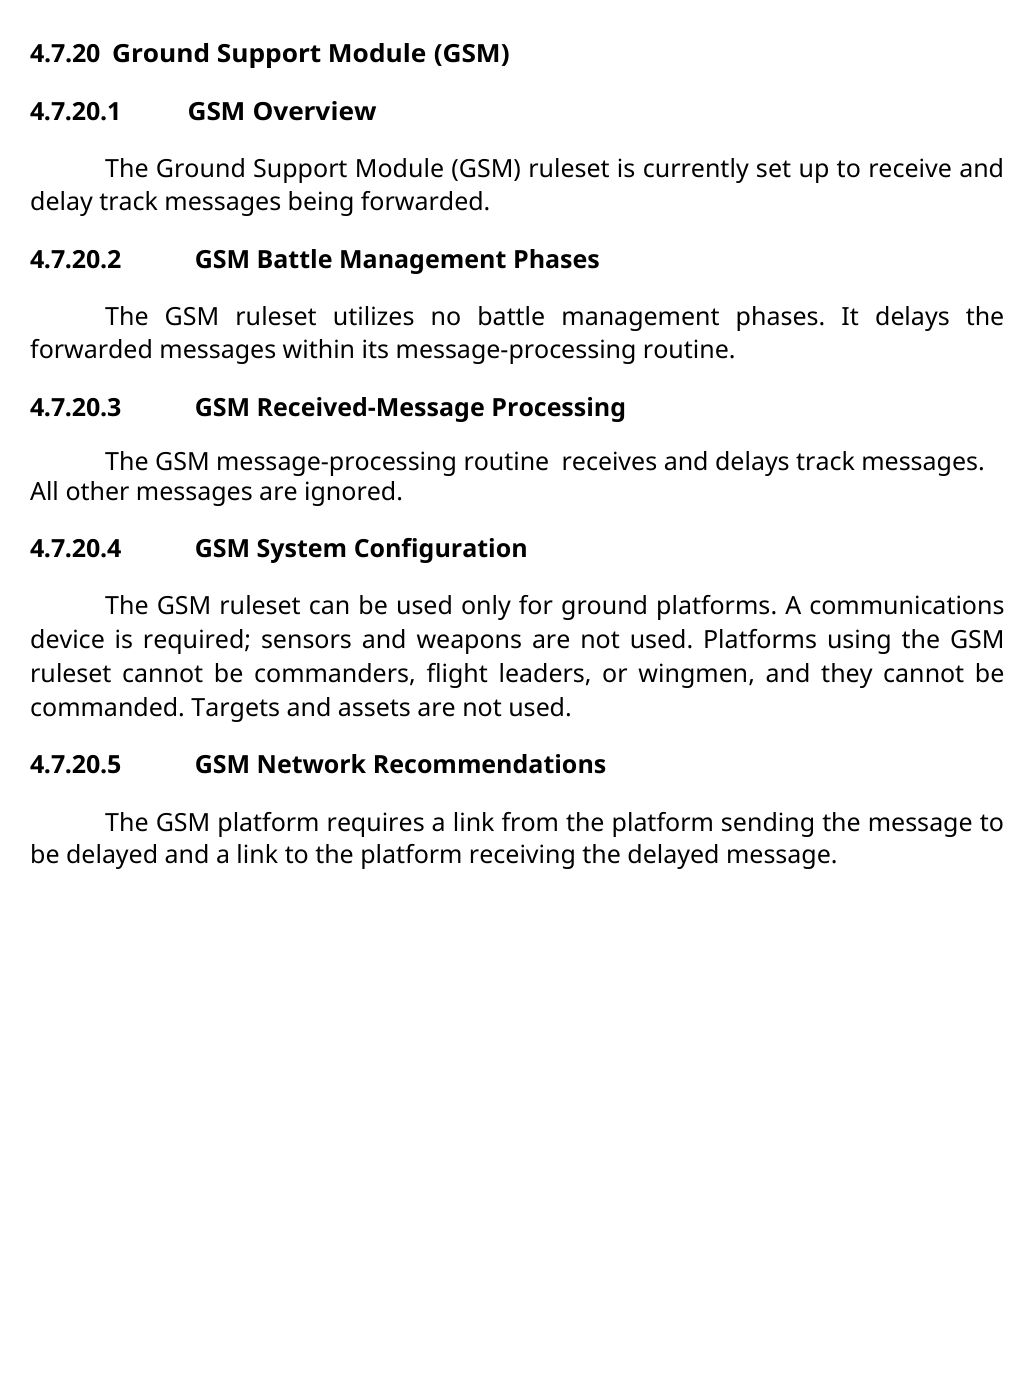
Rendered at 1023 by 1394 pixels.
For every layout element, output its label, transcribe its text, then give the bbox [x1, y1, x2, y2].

text The GSM ruleset can be used only for ground platforms. A communications device is required; sensors and weapons are not used. Platforms using the GSM ruleset cannot be commanders, flight leaders, or wingmen, and they cannot be commanded. Targets and assets are not used. [30, 587, 1006, 723]
text The Ground Support Module (GSM) ruleset is currently set up to receive and delay track messages being forwarded. [30, 151, 1006, 218]
list GSM System Configuration [30, 530, 1017, 564]
list GSM Received-Message Processing [30, 390, 1017, 424]
list GSM Battle Management Phases [30, 242, 1017, 276]
list GSM Overview [30, 94, 1017, 128]
list Ground Support Module (GSM) [30, 36, 1017, 70]
text The GSM platform requires a link from the platform sending the message to be delayed and a link to the platform receiving the delayed message. [30, 804, 1005, 871]
list GSM Network Recommendations [30, 747, 1017, 781]
text All other messages are ignored. [30, 477, 1017, 506]
text The GSM message-processing routine receives and delays track messages. [105, 447, 1017, 477]
text The GSM ruleset utilizes no battle management phases. It delays the forwarded messages within its message-processing routine. [30, 299, 1005, 366]
